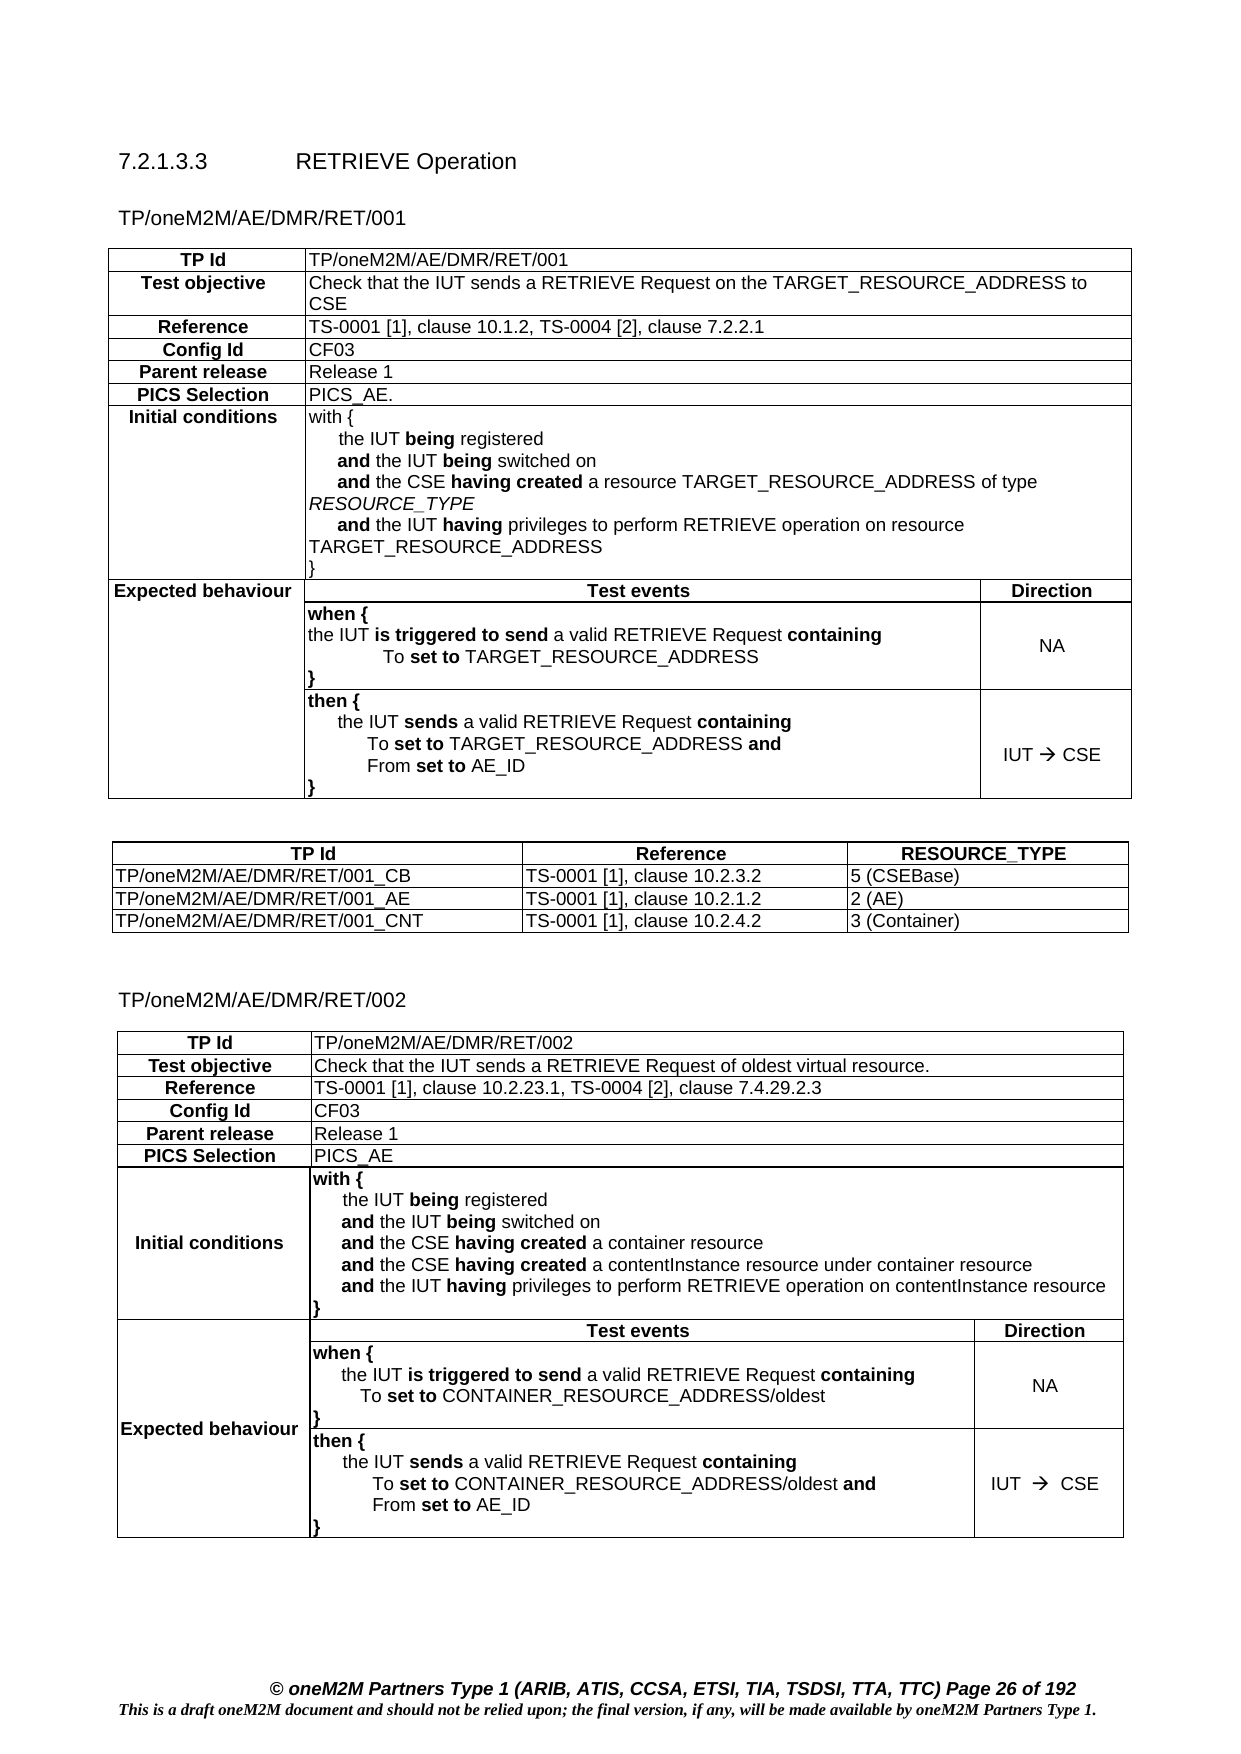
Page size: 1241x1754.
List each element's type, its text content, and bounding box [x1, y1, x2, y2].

table_cell when { the IUT is triggered to send a valid RETRIEVE Request containing To set to TARGET_RESOURCE_ADDRESS } [305, 603, 980, 689]
table_header RESOURCE_TYPE [848, 843, 1128, 864]
table_cell Test events [311, 1320, 974, 1341]
table_cell Direction [981, 580, 1131, 601]
table_cell Test events [305, 580, 980, 601]
table_cell with { the IUT being registered and the IUT being switched on and the CSE having created a resource TARGET_RESOURCE_ADDRESS of type RESOURCE_TYPE and the IUT having privileges to perform RETRIEVE operation on resource TARGET_RESOURCE_ADDRESS } [306, 406, 1131, 579]
table_cell Reference [118, 1077, 311, 1099]
table_cell IUT CSE [981, 690, 1131, 797]
table_header TP/oneM2M/AE/DMR/RET/001 [306, 249, 1131, 271]
table_cell Release 1 [312, 1122, 1123, 1144]
table_cell TP/oneM2M/AE/DMR/RET/001_CB [113, 865, 522, 887]
table_cell TS-0001 [1], clause 10.2.3.2 [523, 865, 847, 887]
subtitle 7.2.1.3.3 RETRIEVE Operation [118, 148, 1122, 174]
table_cell Reference [109, 316, 305, 337]
table_cell TS-0001 [1], clause 10.1.2, TS-0004 [2], clause 7.2.2.1 [306, 316, 1131, 337]
table_cell PICS Selection [118, 1145, 311, 1166]
table_cell Expected behaviour [118, 1320, 309, 1537]
table_cell 5 (CSEBase) [848, 865, 1128, 887]
table_cell Initial conditions [109, 406, 305, 579]
table_cell Parent release [109, 361, 305, 383]
table_cell Parent release [118, 1122, 311, 1144]
table_cell Check that the IUT sends a RETRIEVE Request of oldest virtual resource. [312, 1055, 1123, 1076]
table_cell NA [981, 603, 1131, 689]
table_cell TS-0001 [1], clause 10.2.4.2 [523, 910, 847, 932]
table_cell then { the IUT sends a valid RETRIEVE Request containing To set to CONTAINER_RESOURCE_ADDRESS/oldest and From set to AE_ID } [311, 1429, 974, 1537]
table_cell Expected behaviour [109, 580, 304, 797]
table_cell Release 1 [306, 361, 1131, 383]
text TP/oneM2M/AE/DMR/RET/002 [118, 988, 1122, 1012]
table_cell TP/oneM2M/AE/DMR/RET/001_AE [113, 888, 522, 909]
table_header TP/oneM2M/AE/DMR/RET/002 [312, 1032, 1123, 1053]
table_header Reference [523, 843, 847, 864]
table_cell PICS_AE. [306, 384, 1131, 405]
table_cell CF03 [306, 339, 1131, 360]
table_cell CF03 [312, 1100, 1123, 1121]
table_cell PICS Selection [109, 384, 305, 405]
table_cell 2 (AE) [848, 888, 1128, 909]
table_cell Check that the IUT sends a RETRIEVE Request on the TARGET_RESOURCE_ADDRESS to CSE [306, 272, 1131, 315]
table_cell Direction [975, 1320, 1123, 1341]
table_cell NA [975, 1342, 1123, 1428]
table_cell Initial conditions [118, 1168, 309, 1318]
table_cell Test objective [118, 1055, 311, 1076]
table_cell TP/oneM2M/AE/DMR/RET/001_CNT [113, 910, 522, 932]
table_cell PICS_AE [312, 1145, 1123, 1166]
table_header TP Id [113, 843, 522, 864]
table_cell 3 (Container) [848, 910, 1128, 932]
text TP/oneM2M/AE/DMR/RET/001 [118, 205, 1122, 229]
table_cell Config Id [118, 1100, 311, 1121]
table_cell TS-0001 [1], clause 10.2.1.2 [523, 888, 847, 909]
table_header TP Id [109, 249, 305, 271]
table_cell Test objective [109, 272, 305, 315]
table_cell then { the IUT sends a valid RETRIEVE Request containing To set to TARGET_RESOURCE_ADDRESS and From set to AE_ID } [305, 690, 980, 797]
table_cell IUT CSE [975, 1429, 1123, 1537]
table_cell when { the IUT is triggered to send a valid RETRIEVE Request containing To set to CONTAINER_RESOURCE_ADDRESS/oldest } [311, 1342, 974, 1428]
table_cell TS-0001 [1], clause 10.2.23.1, TS-0004 [2], clause 7.4.29.2.3 [312, 1077, 1123, 1099]
table_cell Config Id [109, 339, 305, 360]
table_header TP Id [118, 1032, 311, 1053]
